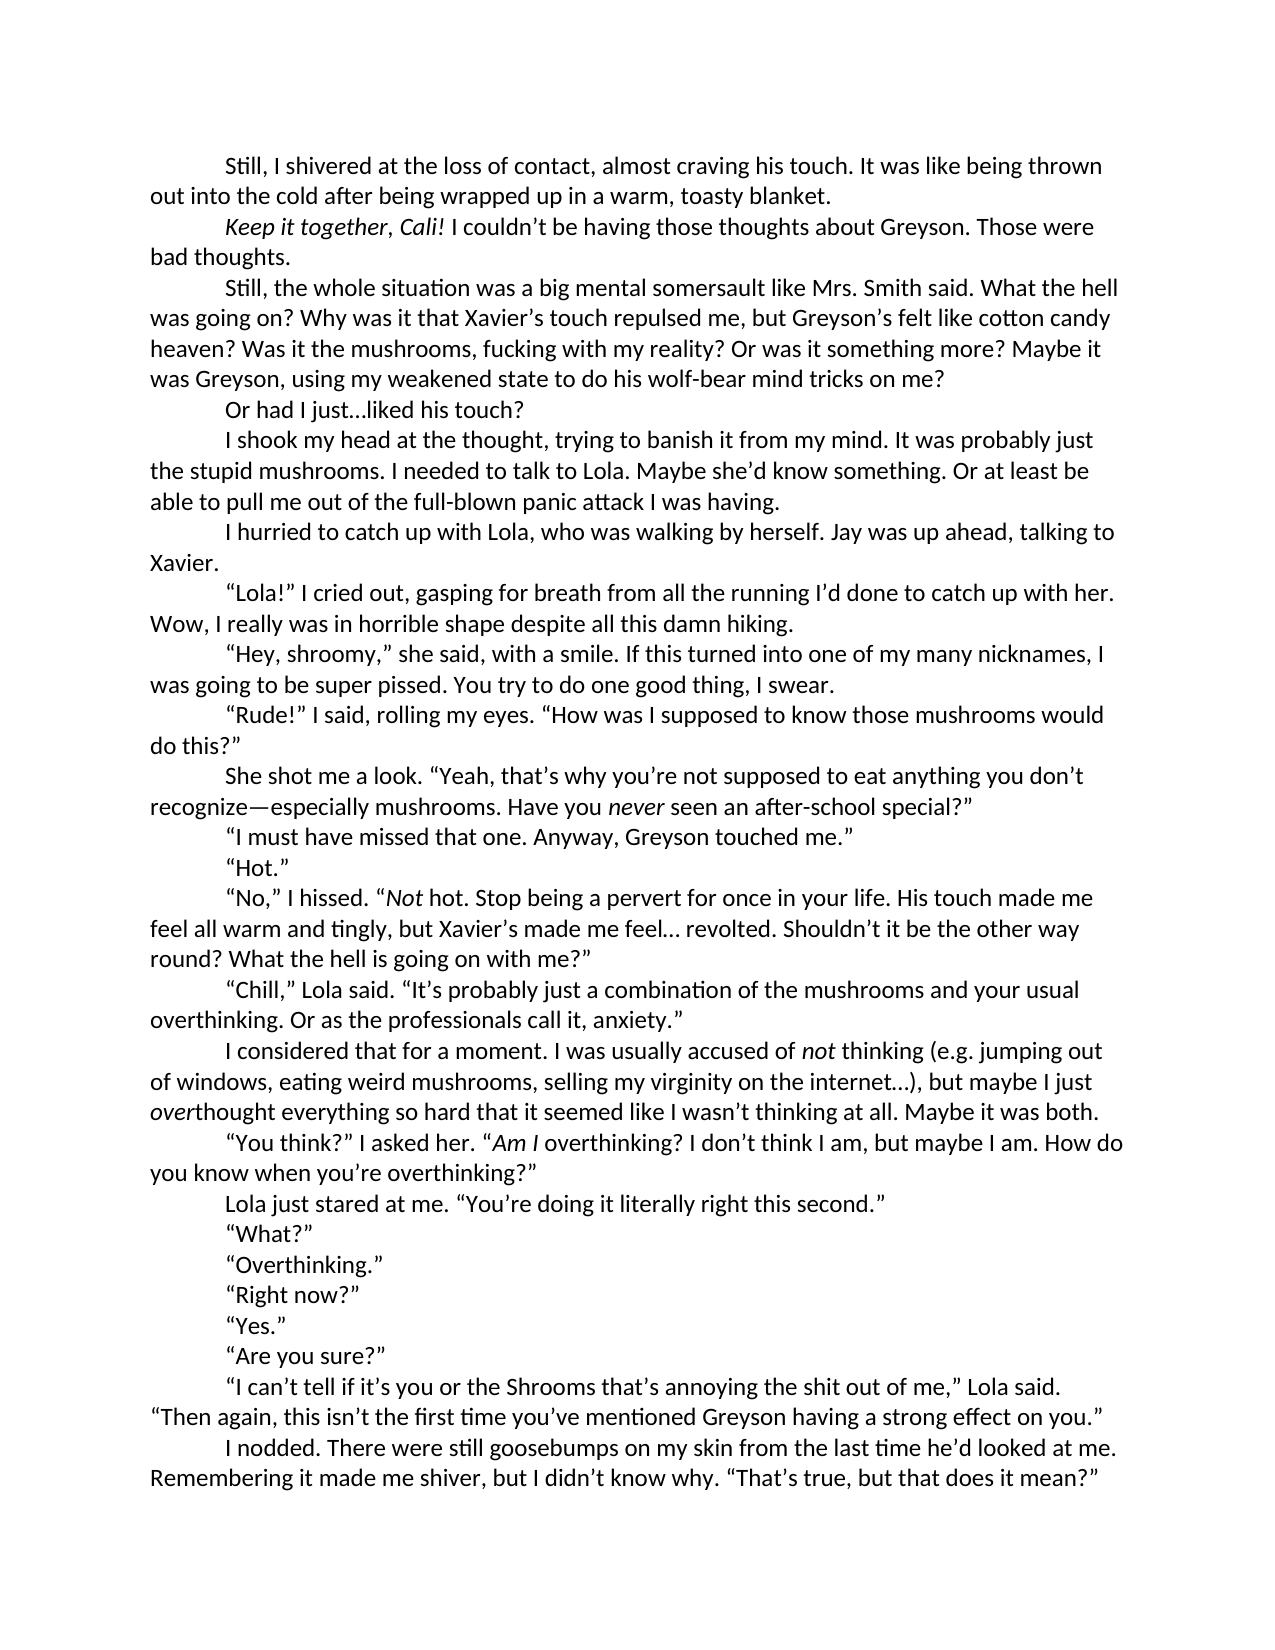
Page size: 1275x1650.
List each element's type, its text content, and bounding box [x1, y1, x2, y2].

text “Right now?” [150, 1279, 1125, 1310]
text “What?” [150, 1218, 1125, 1249]
text “Chill,” Lola said. “It’s probably just a combination of the mushrooms and your usual overthinking. Or as the professionals call it, anxiety.” [150, 974, 1125, 1035]
text “Hot.” [150, 852, 1125, 882]
text “Overthinking.” [150, 1249, 1125, 1279]
text She shot me a look. “Yeah, that’s why you’re not supposed to eat anything you don’t recognize—especially mushrooms. Have you never seen an after-school special?” [150, 760, 1125, 821]
text “Rude!” I said, rolling my eyes. “How was I supposed to know those mushrooms would do this?” [150, 699, 1125, 760]
text “Are you sure?” [150, 1340, 1125, 1371]
text I hurried to catch up with Lola, who was walking by herself. Jay was up ahead, talking to Xavier. [150, 516, 1125, 577]
text “I can’t tell if it’s you or the Shrooms that’s annoying the shit out of me,” Lola said. “Then again, this isn’t the first time you’ve mentioned Greyson having a strong effect on you.” [150, 1371, 1125, 1432]
text Still, the whole situation was a big mental somersault like Mrs. Smith said. What the hell was going on? Why was it that Xavier’s touch repulsed me, but Greyson’s felt like cotton candy heaven? Was it the mushrooms, fucking with my reality? Or was it something more? Maybe it was Greyson, using my weakened state to do his wolf-bear mind tricks on me? [150, 272, 1125, 394]
text “No,” I hissed. “Not hot. Stop being a pervert for once in your life. His touch made me feel all warm and tingly, but Xavier’s made me feel… revolted. Shouldn’t it be the other way round? What the hell is going on with me?” [150, 882, 1125, 974]
text “Lola!” I cried out, gasping for breath from all the running I’d done to catch up with her. Wow, I really was in horrible shape despite all this damn hiking. [150, 577, 1125, 638]
text Keep it together, Cali! I couldn’t be having those thoughts about Greyson. Those were bad thoughts. [150, 211, 1125, 272]
text Still, I shivered at the loss of contact, almost craving his touch. It was like being thrown out into the cold after being wrapped up in a warm, toasty blanket. [150, 150, 1125, 211]
text I nodded. There were still goosebumps on my skin from the last time he’d looked at me. Remembering it made me shiver, but I didn’t know why. “That’s true, but that does it mean?” [150, 1432, 1125, 1493]
text Lola just stared at me. “You’re doing it literally right this second.” [150, 1188, 1125, 1218]
text I considered that for a moment. I was usually accused of not thinking (e.g. jumping out of windows, eating weird mushrooms, selling my virginity on the internet…), but maybe I just overthought everything so hard that it seemed like I wasn’t thinking at all. Maybe it was both. [150, 1035, 1125, 1127]
text “Yes.” [150, 1310, 1125, 1340]
text “You think?” I asked her. “Am I overthinking? I don’t think I am, but maybe I am. How do you know when you’re overthinking?” [150, 1127, 1125, 1188]
text Or had I just…liked his touch? [150, 394, 1125, 425]
text “Hey, shroomy,” she said, with a smile. If this turned into one of my many nicknames, I was going to be super pissed. You try to do one good thing, I swear. [150, 638, 1125, 699]
text “I must have missed that one. Anyway, Greyson touched me.” [150, 821, 1125, 852]
text I shook my head at the thought, trying to banish it from my mind. It was probably just the stupid mushrooms. I needed to talk to Lola. Maybe she’d know something. Or at least be able to pull me out of the full-blown panic attack I was having. [150, 425, 1125, 516]
